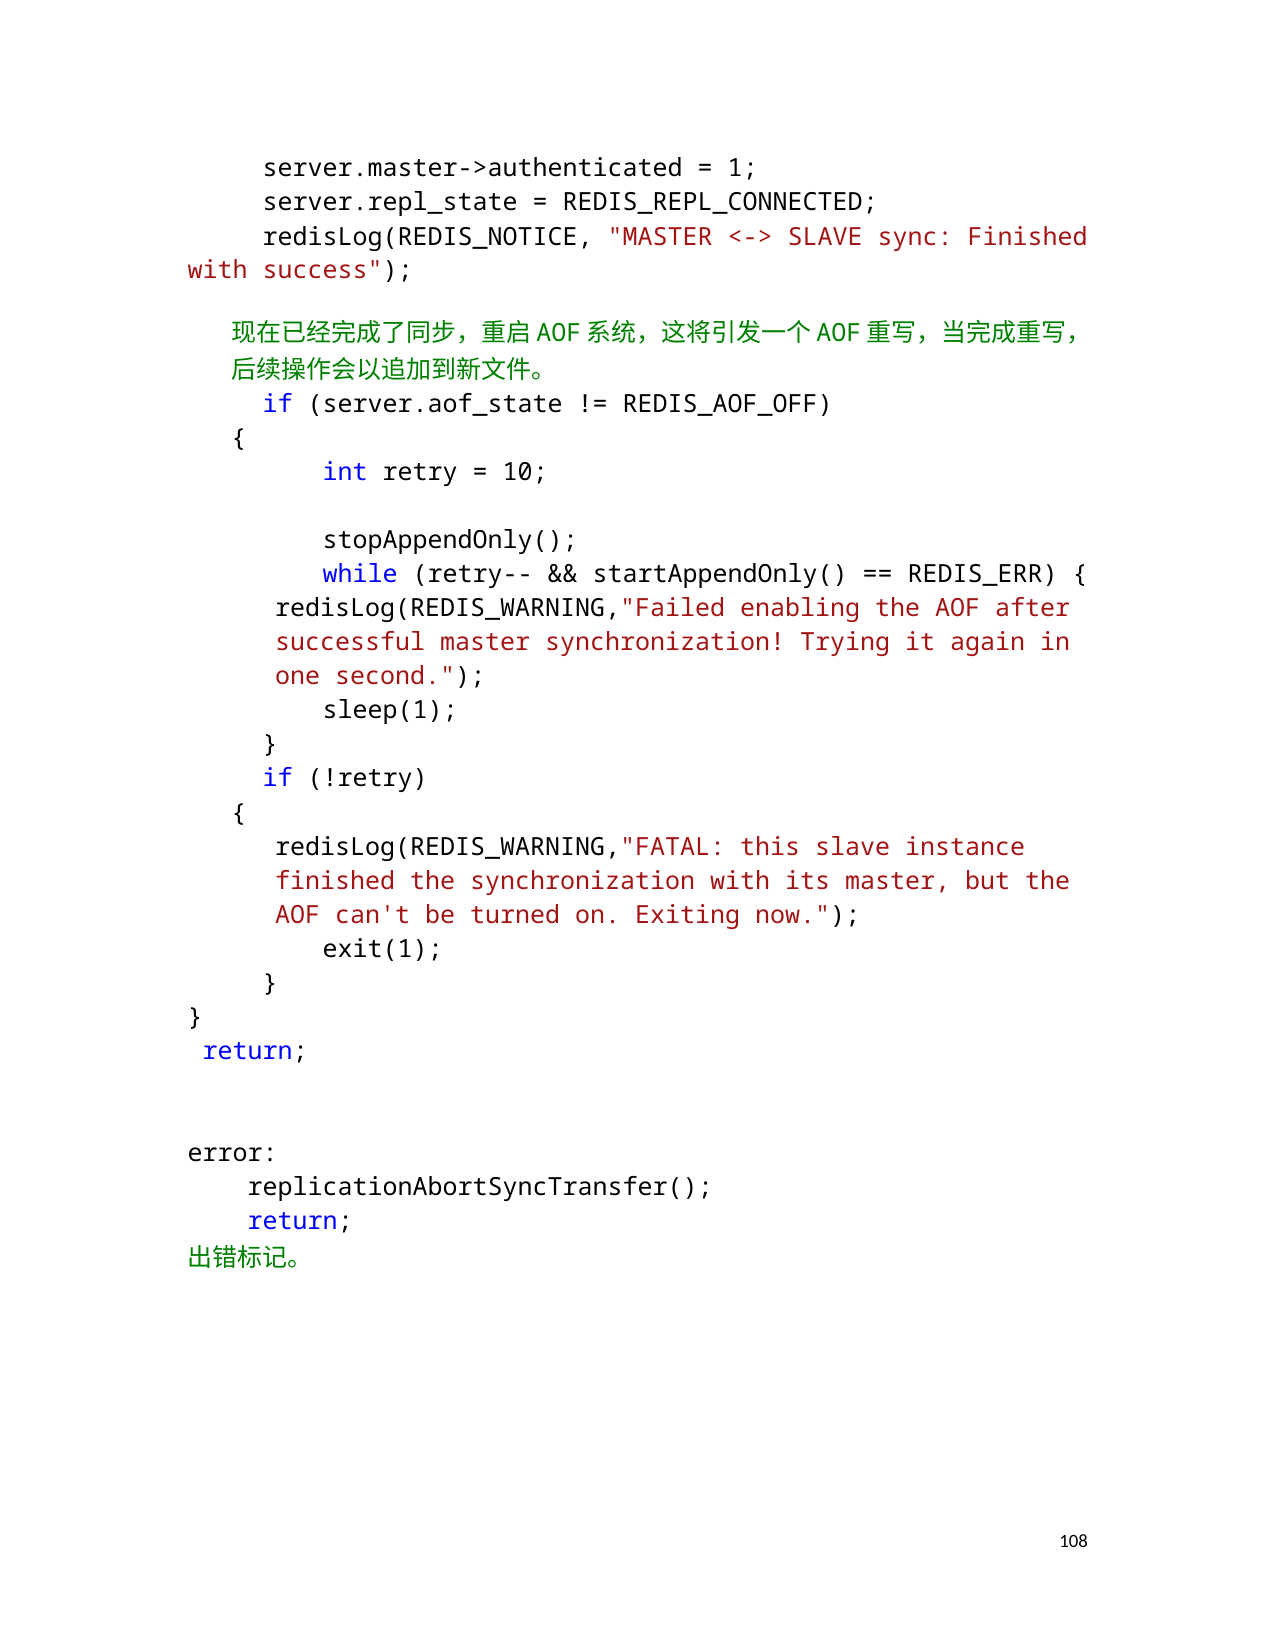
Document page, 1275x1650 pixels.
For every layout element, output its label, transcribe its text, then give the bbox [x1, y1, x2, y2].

text { [187, 419, 1087, 453]
text return; [187, 1033, 1087, 1067]
text { [187, 794, 1087, 828]
text redisLog(REDIS_WARNING,"FATAL: this slave instance finished the synchronization with its master, but the AOF can't be turned on. Exiting now."); [275, 828, 1087, 930]
text stopAppendOnly(); [187, 522, 1087, 556]
text redisLog(REDIS_WARNING,"Failed enabling the AOF after successful master synchronization! Trying it again in one second."); [275, 590, 1087, 692]
text return; [187, 1203, 1087, 1237]
text } [187, 998, 1087, 1033]
text } [187, 964, 1087, 998]
text } [187, 726, 1087, 760]
text while (retry-- && startAppendOnly() == REDIS_ERR) { [187, 556, 1087, 590]
text 出错标记。 [187, 1237, 1087, 1273]
text error: [187, 1135, 1087, 1169]
text sleep(1); [187, 692, 1087, 726]
text if (server.aof_state != REDIS_AOF_OFF) [187, 385, 1087, 419]
text if (!retry) [187, 760, 1087, 794]
text 现在已经完成了同步，重启AOF系统，这将引发一个AOF重写，当完成重写，后续操作会以追加到新文件。 [231, 313, 1087, 385]
text replicationAbortSyncTransfer(); [187, 1169, 1087, 1203]
text server.repl_state = REDIS_REPL_CONNECTED; [187, 184, 1087, 218]
text exit(1); [187, 930, 1087, 964]
text redisLog(REDIS_NOTICE, "MASTER <-> SLAVE sync: Finished with success"); [187, 218, 1087, 286]
text server.master->authenticated = 1; [187, 150, 1087, 184]
text int retry = 10; [187, 453, 1087, 488]
